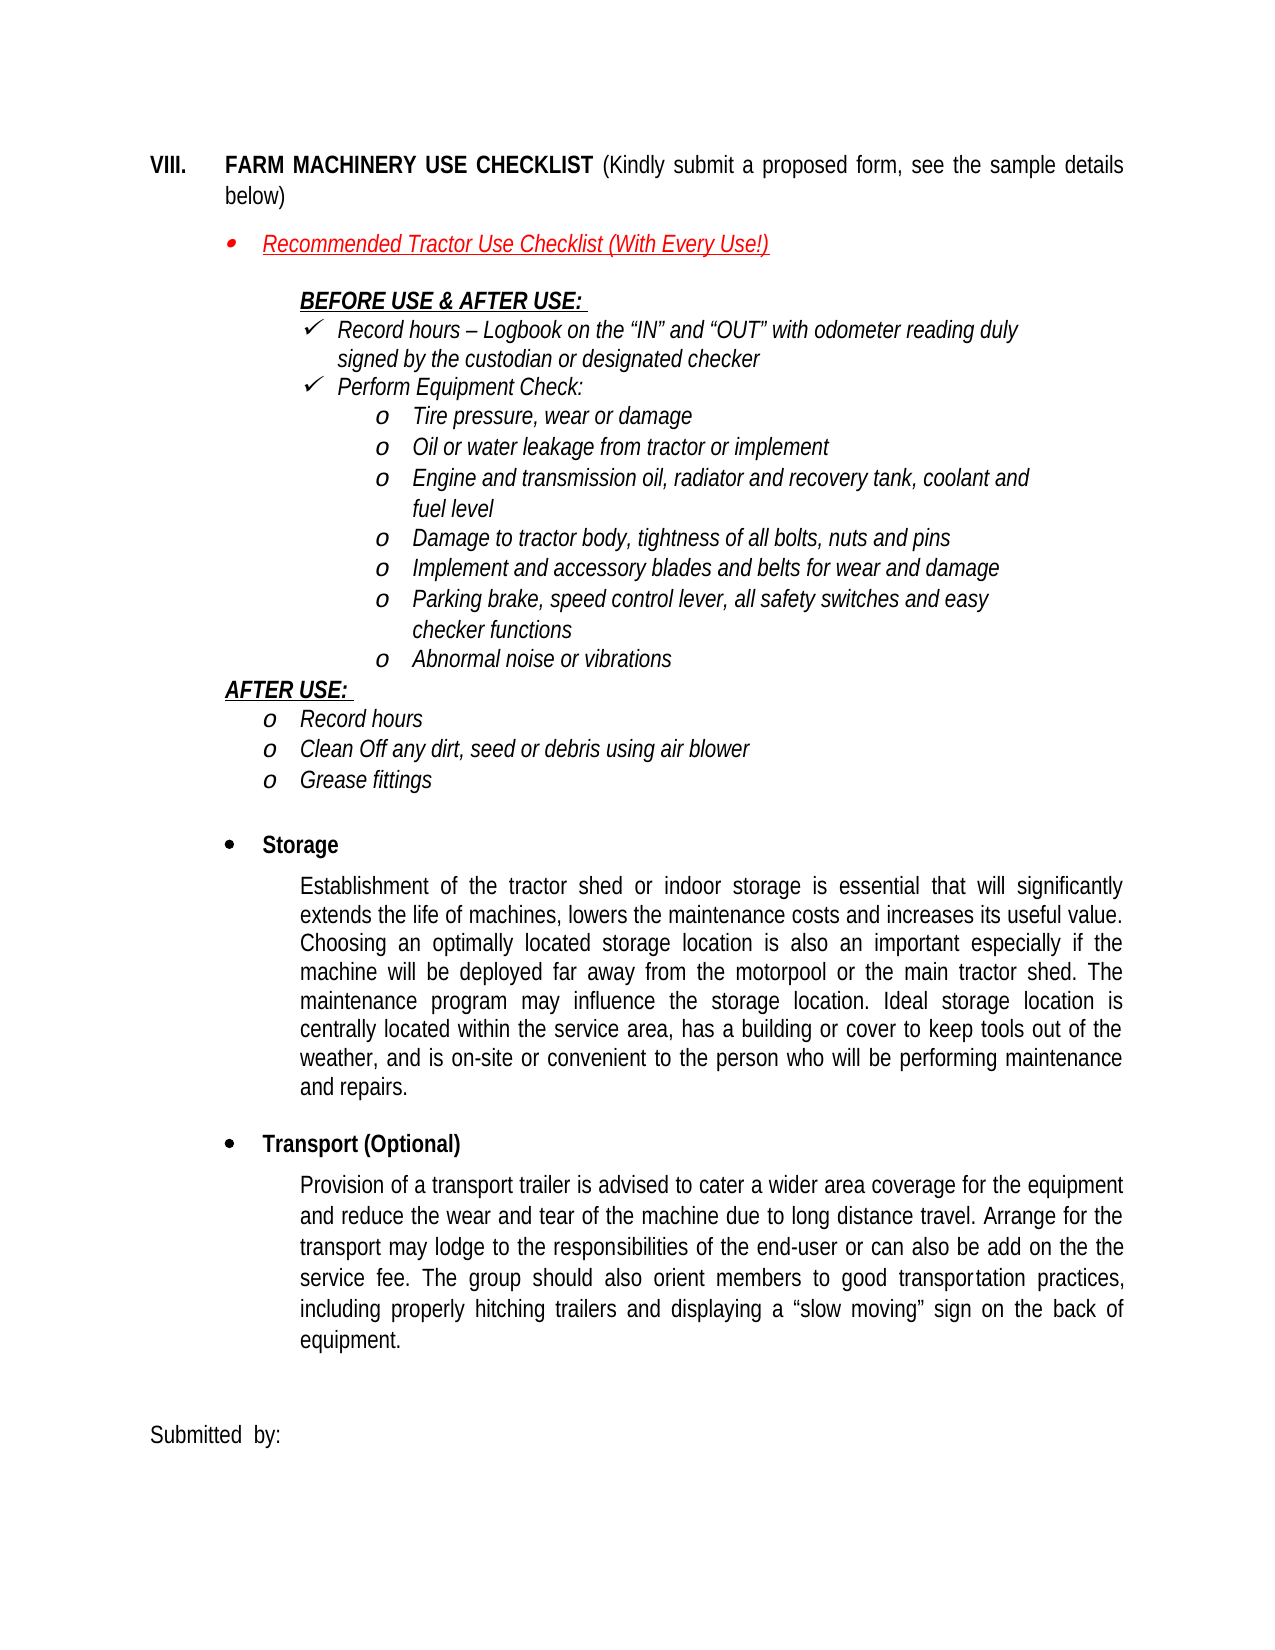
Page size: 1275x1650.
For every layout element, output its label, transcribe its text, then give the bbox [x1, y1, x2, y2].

list Recommended Tractor Use Checklist (With Every Use!) [225, 228, 1037, 257]
list Record hours [262, 703, 1037, 734]
list FARM MACHINERY USE CHECKLIST (Kindly submit a proposed form, see the sample details below) [150, 150, 1125, 209]
text AFTER USE: [225, 675, 1037, 703]
text Establishment of the tractor shed or indoor storage is essential that will significantly extends the life of machines, lowers the maintenance costs and increases its useful value. Choosing an optimally located storage location is also an important especially if the machine will be deployed far away from the motorpool or the main tractor shed. The maintenance program may influence the storage location. Ideal storage location is centrally located within the service area, has a building or cover to keep tools out of the weather, and is on-site or convenient to the person who will be performing maintenance and repairs. [300, 871, 1125, 1100]
list Grease fittings [262, 765, 1125, 796]
list Oil or water leakage from tractor or implement [375, 432, 1037, 463]
text Submitted by: [150, 1420, 1125, 1449]
list Perform Equipment Check: [300, 372, 1037, 401]
list Engine and transmission oil, radiator and recovery tank, coolant and fuel level [375, 463, 1037, 522]
text Provision of a transport trailer is advised to cater a wider area coverage for the equipment and reduce the wear and tear of the machine due to long distance travel. Arrange for the transport may lodge to the responsibilities of the end-user or can also be add on the the service fee. The group should also orient members to good transportation practices, including properly hitching trailers and displaying a “slow moving” sign on the back of equipment. [300, 1170, 1125, 1353]
list Parking brake, speed control lever, all safety switches and easy checker functions [375, 584, 1037, 644]
list Storage [225, 830, 1125, 858]
list Implement and accessory blades and belts for wear and damage [375, 553, 1037, 584]
list Record hours – Logbook on the “IN” and “OUT” with odometer reading duly signed by the custodian or designated checker [300, 315, 1037, 372]
list Transport (Optional) [225, 1129, 1125, 1158]
text BEFORE USE & AFTER USE: [300, 286, 1037, 315]
list Clean Off any dirt, seed or debris using air blower [262, 734, 1037, 765]
list Abnormal noise or vibrations [375, 644, 1037, 675]
list Damage to tractor body, tightness of all bolts, nuts and pins [375, 522, 1037, 553]
list Tire pressure, wear or damage [375, 401, 1037, 432]
